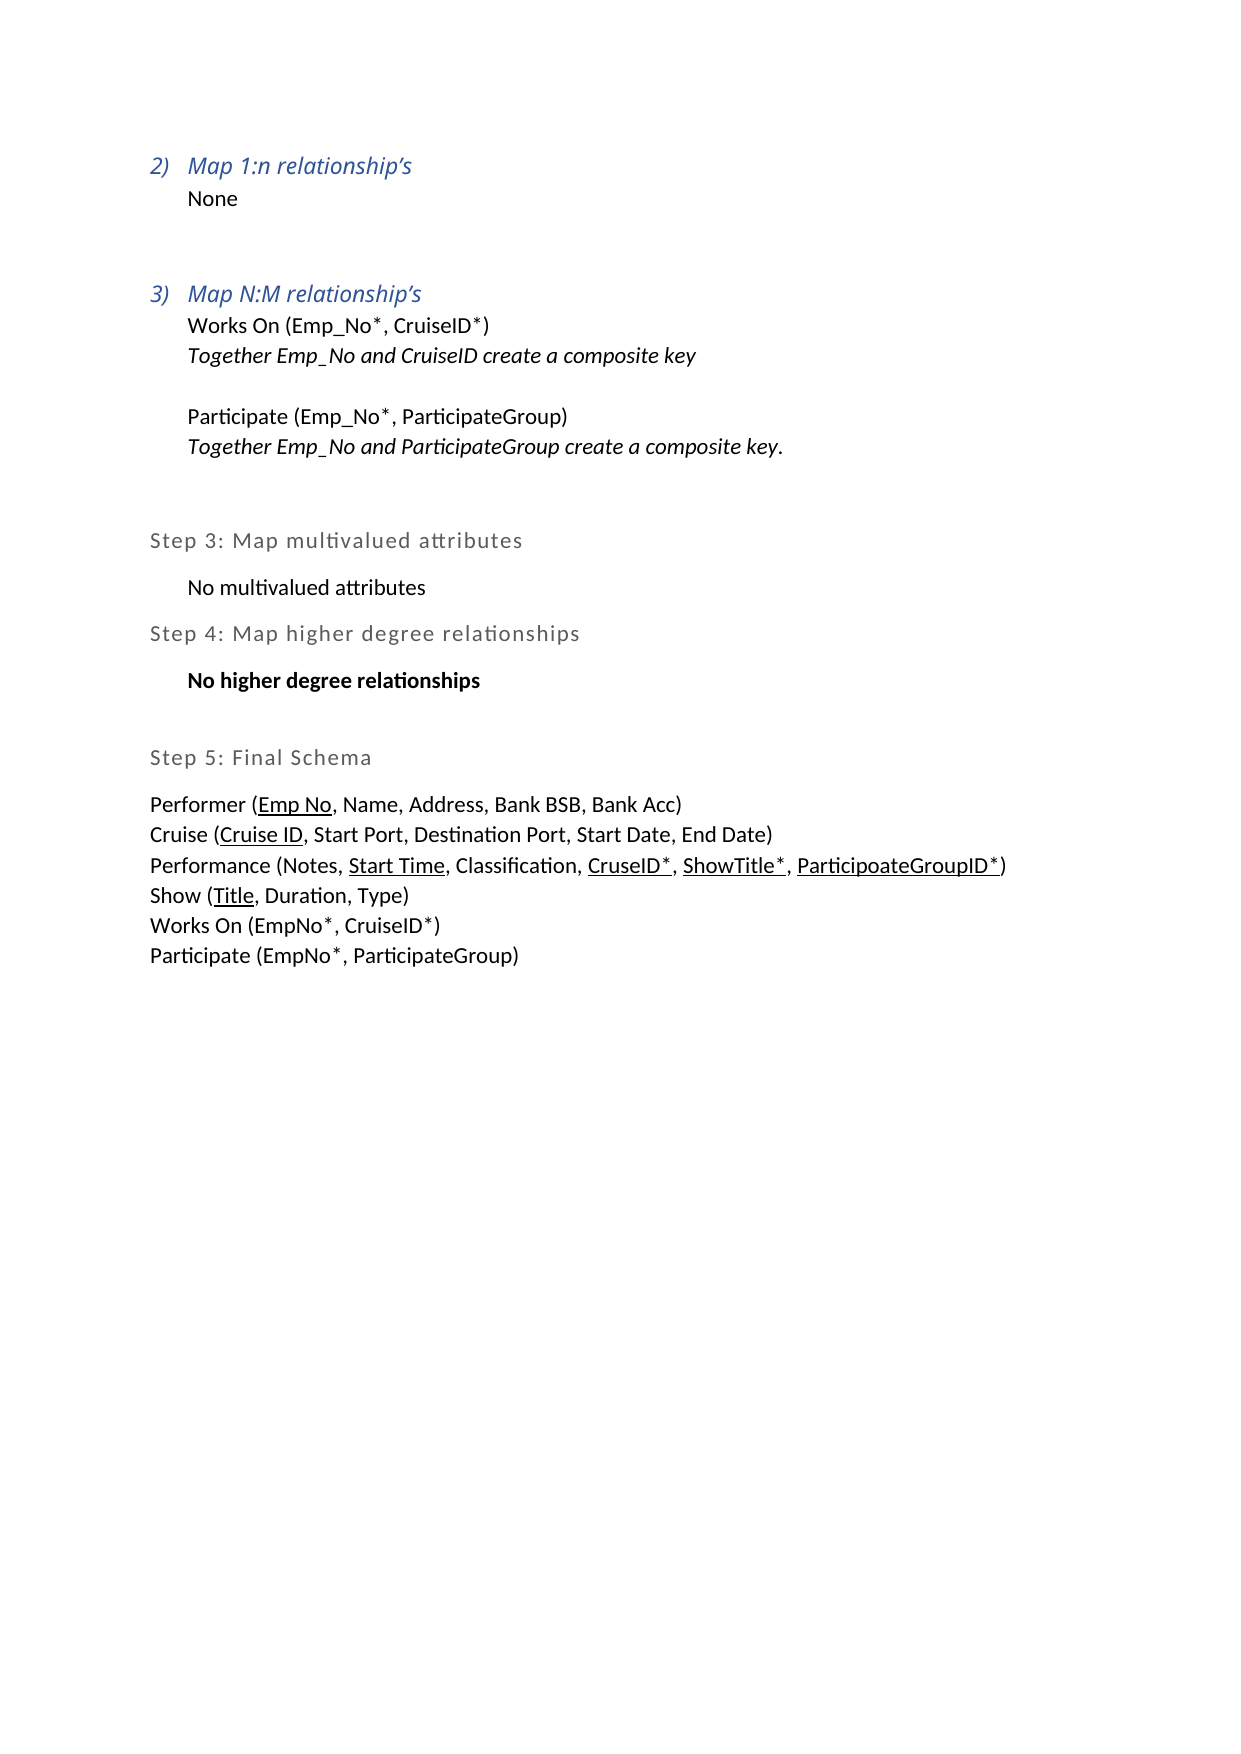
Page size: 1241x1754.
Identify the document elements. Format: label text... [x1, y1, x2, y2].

subtitle Map N:M relationship’s [150, 277, 1090, 309]
subtitle Step 4: Map higher degree relationships [150, 619, 1090, 648]
text Performer (Emp No, Name, Address, Bank BSB, Bank Acc) Cruise (Cruise ID, Start Port, Destination Port, Start Date, End Date) Performance (Notes, Start Time, Classification, CruseID*, ShowTitle*, ParticipoateGroupID*) Show (Title, Duration, Type) Works On (EmpNo*, CruiseID*) Participate (EmpNo*, ParticipateGroup) [150, 790, 1090, 969]
text None [187, 184, 1090, 212]
subtitle Step 5: Final Schema [150, 743, 1090, 772]
text No multivalued attributes [187, 573, 1090, 601]
subtitle Step 3: Map multivalued attributes [150, 526, 1090, 554]
text Works On (Emp_No*, CruiseID*) Together Emp_No and CruiseID create a composite key Participate (Emp_No*, ParticipateGroup) Together Emp_No and ParticipateGroup create a composite key. [187, 311, 1090, 460]
text No higher degree relationships [187, 666, 1090, 725]
subtitle Map 1:n relationship’s [150, 150, 1090, 181]
